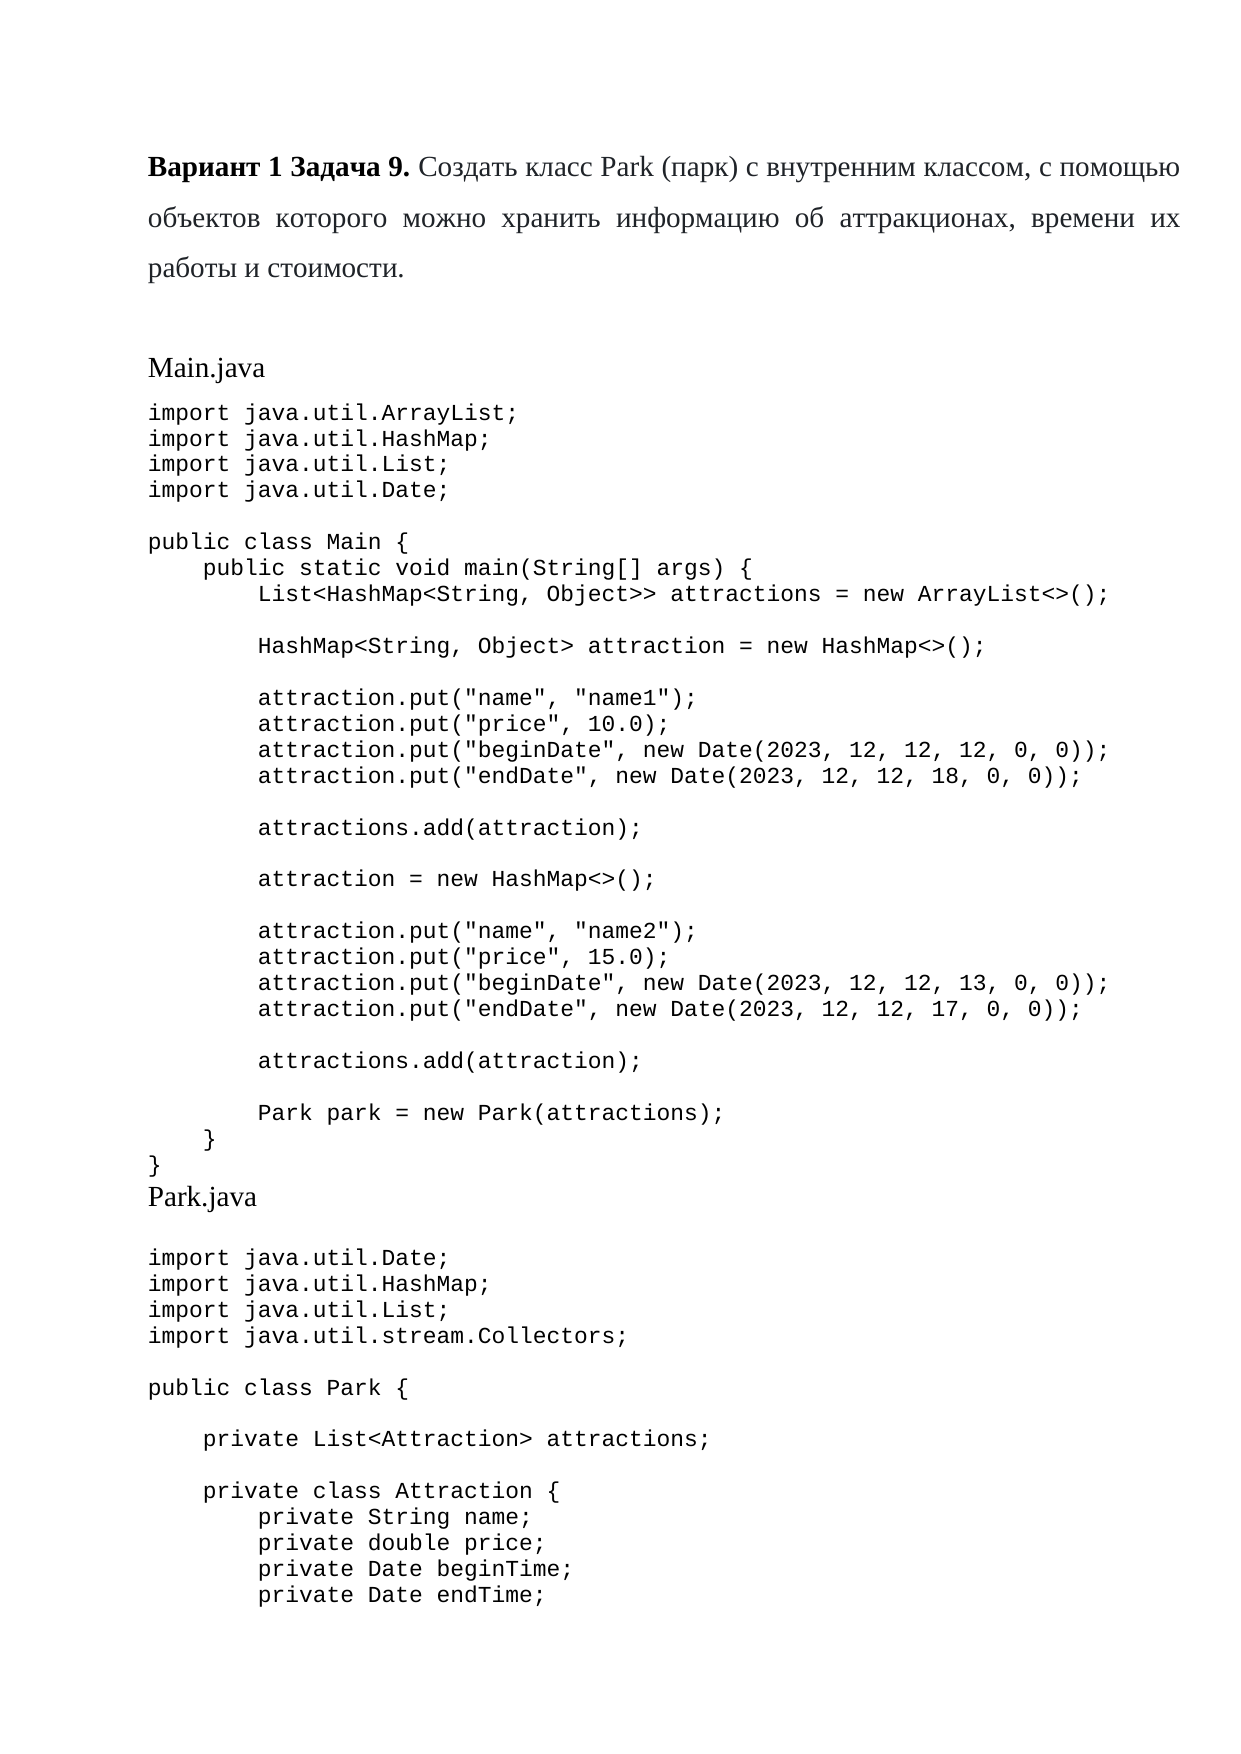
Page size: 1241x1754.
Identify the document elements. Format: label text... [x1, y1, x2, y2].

text Park park = new Park(attractions); [148, 1101, 1181, 1127]
text public static void main(String[] args) { [148, 557, 1181, 582]
text private String name; [148, 1506, 1181, 1531]
text private double price; [148, 1531, 1181, 1557]
text Main.java [148, 351, 1181, 384]
text import java.util.stream.Collectors; [148, 1324, 1181, 1350]
text import java.util.HashMap; [148, 1272, 1181, 1298]
text List<HashMap<String, Object>> attractions = new ArrayList<>(); [148, 582, 1181, 608]
text attractions.add(attraction); [148, 816, 1181, 842]
text private class Attraction { [148, 1479, 1181, 1506]
text import java.util.Date; [148, 1246, 1181, 1272]
text HashMap<String, Object> attraction = new HashMap<>(); [148, 634, 1181, 660]
text attraction.put("price", 10.0); [148, 712, 1181, 738]
text import java.util.List; [148, 453, 1181, 479]
text import java.util.ArrayList; [148, 401, 1181, 427]
text attraction.put("price", 15.0); [148, 946, 1181, 972]
text } [148, 1127, 1181, 1153]
text attraction.put("name", "name2"); [148, 920, 1181, 946]
text attraction.put("endDate", new Date(2023, 12, 12, 17, 0, 0)); [148, 997, 1181, 1023]
text attractions.add(attraction); [148, 1049, 1181, 1075]
text attraction.put("beginDate", new Date(2023, 12, 12, 12, 0, 0)); [148, 738, 1181, 764]
text Вариант 1 Задача 9. Создать класс Park (парк) с внутренним классом, с помощью объектов которого можно хранить информацию об аттракционах, времени их работы и стоимости. [148, 233, 1181, 283]
text } [148, 1153, 1181, 1179]
text Вариант 1 Задача 9. Создать класс Park (парк) с внутренним классом, с помощью объектов которого можно хранить информацию об аттракционах, времени их работы и стоимости. [148, 149, 1181, 200]
text public class Park { [148, 1376, 1181, 1402]
text public class Main { [148, 531, 1181, 557]
text Park.java [148, 1179, 1181, 1213]
text attraction.put("beginDate", new Date(2023, 12, 12, 13, 0, 0)); [148, 972, 1181, 997]
text attraction = new HashMap<>(); [148, 868, 1181, 894]
text import java.util.HashMap; [148, 427, 1181, 453]
text import java.util.Date; [148, 479, 1181, 505]
text private Date beginTime; [148, 1557, 1181, 1583]
text attraction.put("endDate", new Date(2023, 12, 12, 18, 0, 0)); [148, 764, 1181, 790]
text import java.util.List; [148, 1298, 1181, 1324]
text private List<Attraction> attractions; [148, 1428, 1181, 1454]
text attraction.put("name", "name1"); [148, 686, 1181, 712]
text private Date endTime; [148, 1583, 1181, 1609]
